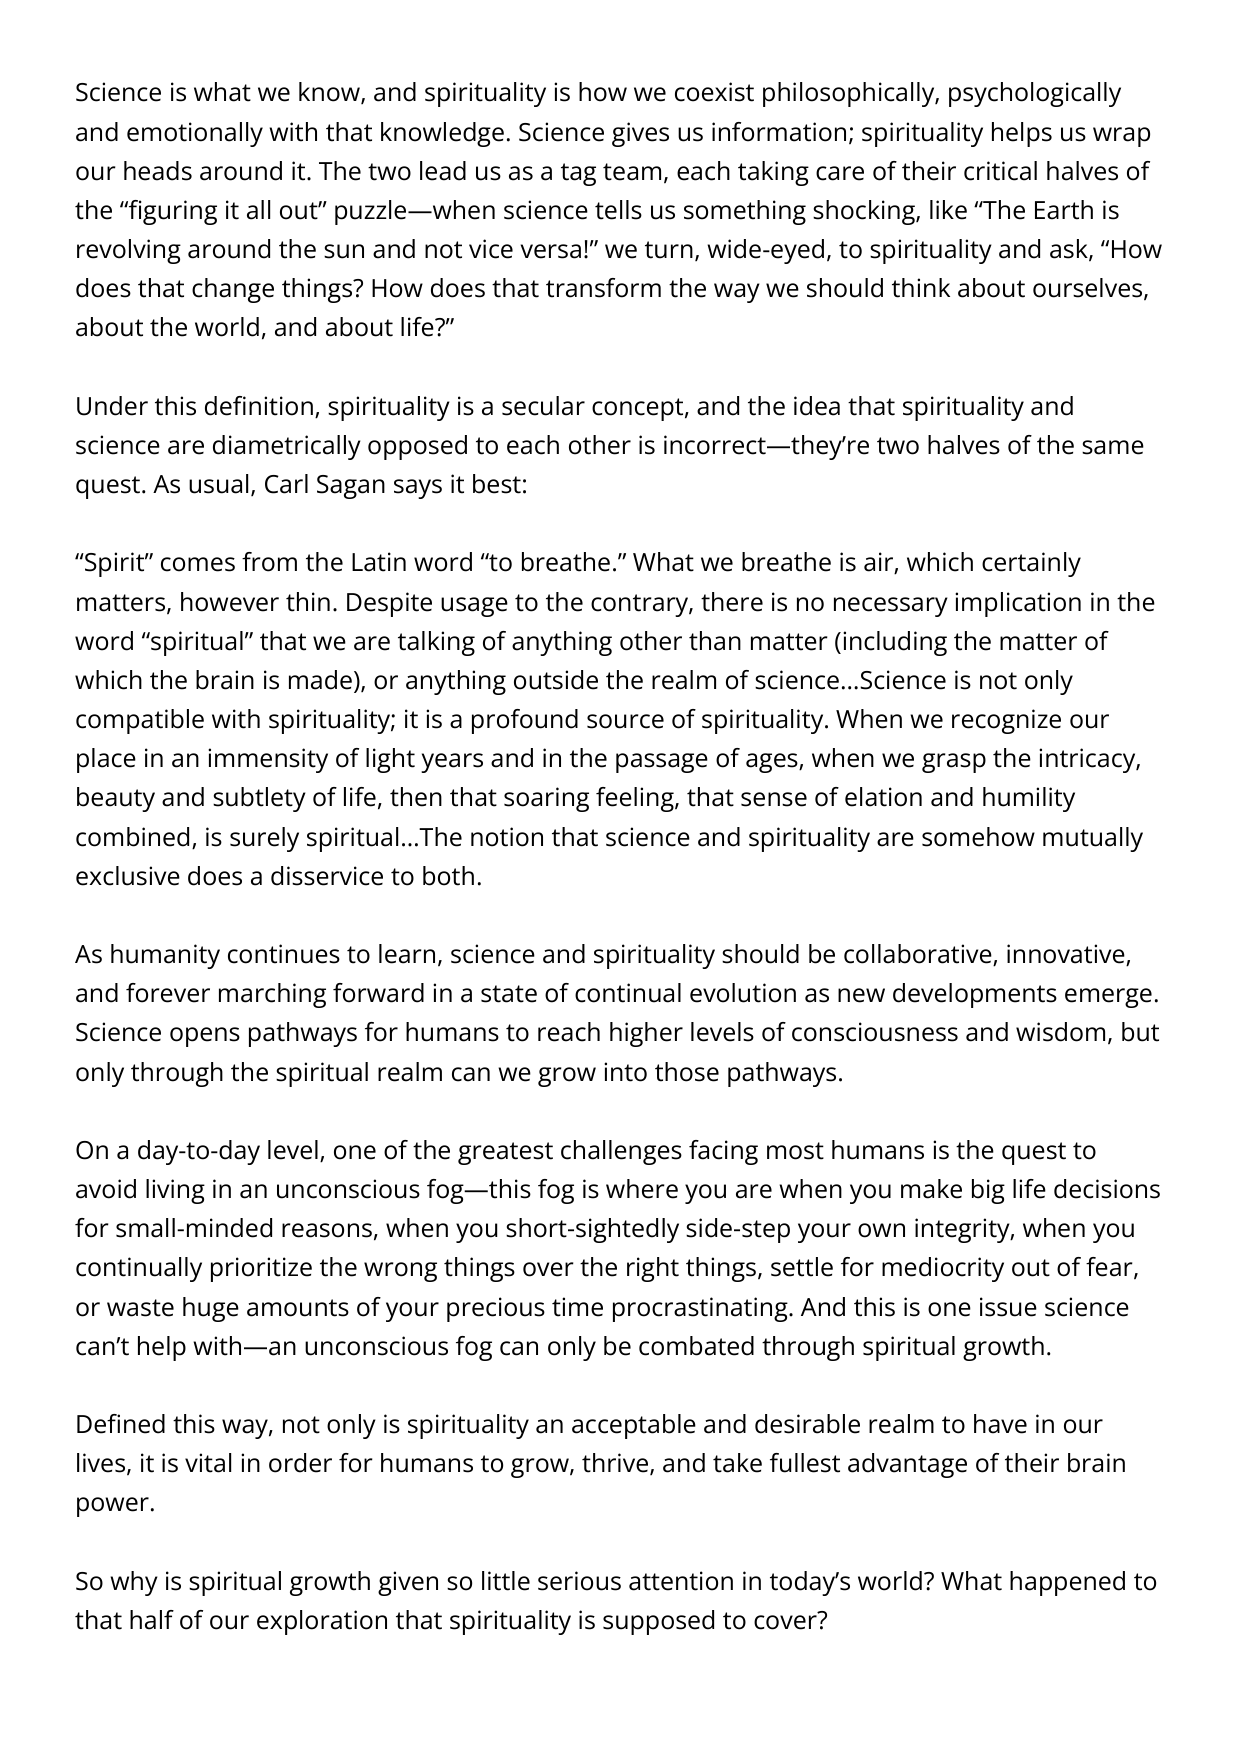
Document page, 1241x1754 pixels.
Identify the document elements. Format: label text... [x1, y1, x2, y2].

text “Spirit” comes from the Latin word “to breathe.” What we breathe is air, which certainly matters, however thin. Despite usage to the contrary, there is no necessary implication in the word “spiritual” that we are talking of anything other than matter (including the matter of which the brain is made), or anything outside the realm of science…Science is not only compatible with spirituality; it is a profound source of spirituality. When we recognize our place in an immensity of light years and in the passage of ages, when we grasp the intricacy, beauty and subtlety of life, then that soaring feeling, that sense of elation and humility combined, is surely spiritual…The notion that science and spirituality are somehow mutually exclusive does a disservice to both. [75, 545, 1165, 892]
text Science is what we know, and spirituality is how we coexist philosophically, psychologically and emotionally with that knowledge. Science gives us information; spirituality helps us wrap our heads around it. The two lead us as a tag team, each taking care of their critical halves of the “figuring it all out” puzzle—when science tells us something shocking, like “The Earth is revolving around the sun and not vice versa!” we turn, wide-eyed, to spirituality and ask, “How does that change things? How does that transform the way we should think about ourselves, about the world, and about life?” [75, 75, 1165, 344]
text On a day-to-day level, one of the greatest challenges facing most humans is the quest to avoid living in an unconscious fog—this fog is where you are when you make big life decisions for small-minded reasons, when you short-sightedly side-step your own integrity, when you continually prioritize the wrong things over the right things, settle for mediocrity out of fear, or waste huge amounts of your precious time procrastinating. And this is one issue science can’t help with—an unconscious fog can only be combated through spiritual growth. [75, 1132, 1165, 1362]
text So why is spiritual growth given so little serious attention in today’s world? What happened to that half of our exploration that spirituality is supposed to cover? [75, 1563, 1165, 1637]
text Under this definition, spirituality is a secular concept, and the idea that spirituality and science are diametrically opposed to each other is incorrect—they’re two halves of the same quest. As usual, Carl Sagan says it best: [75, 388, 1165, 501]
text As humanity continues to learn, science and spirituality should be collaborative, innovative, and forever marching forward in a state of continual evolution as new developments emerge. Science opens pathways for humans to reach higher levels of consciousness and wisdom, but only through the spiritual realm can we grow into those pathways. [75, 937, 1165, 1088]
text Defined this way, not only is spirituality an acceptable and desirable realm to have in our lives, it is vital in order for humans to grow, thrive, and take fullest advantage of their brain power. [75, 1407, 1165, 1519]
